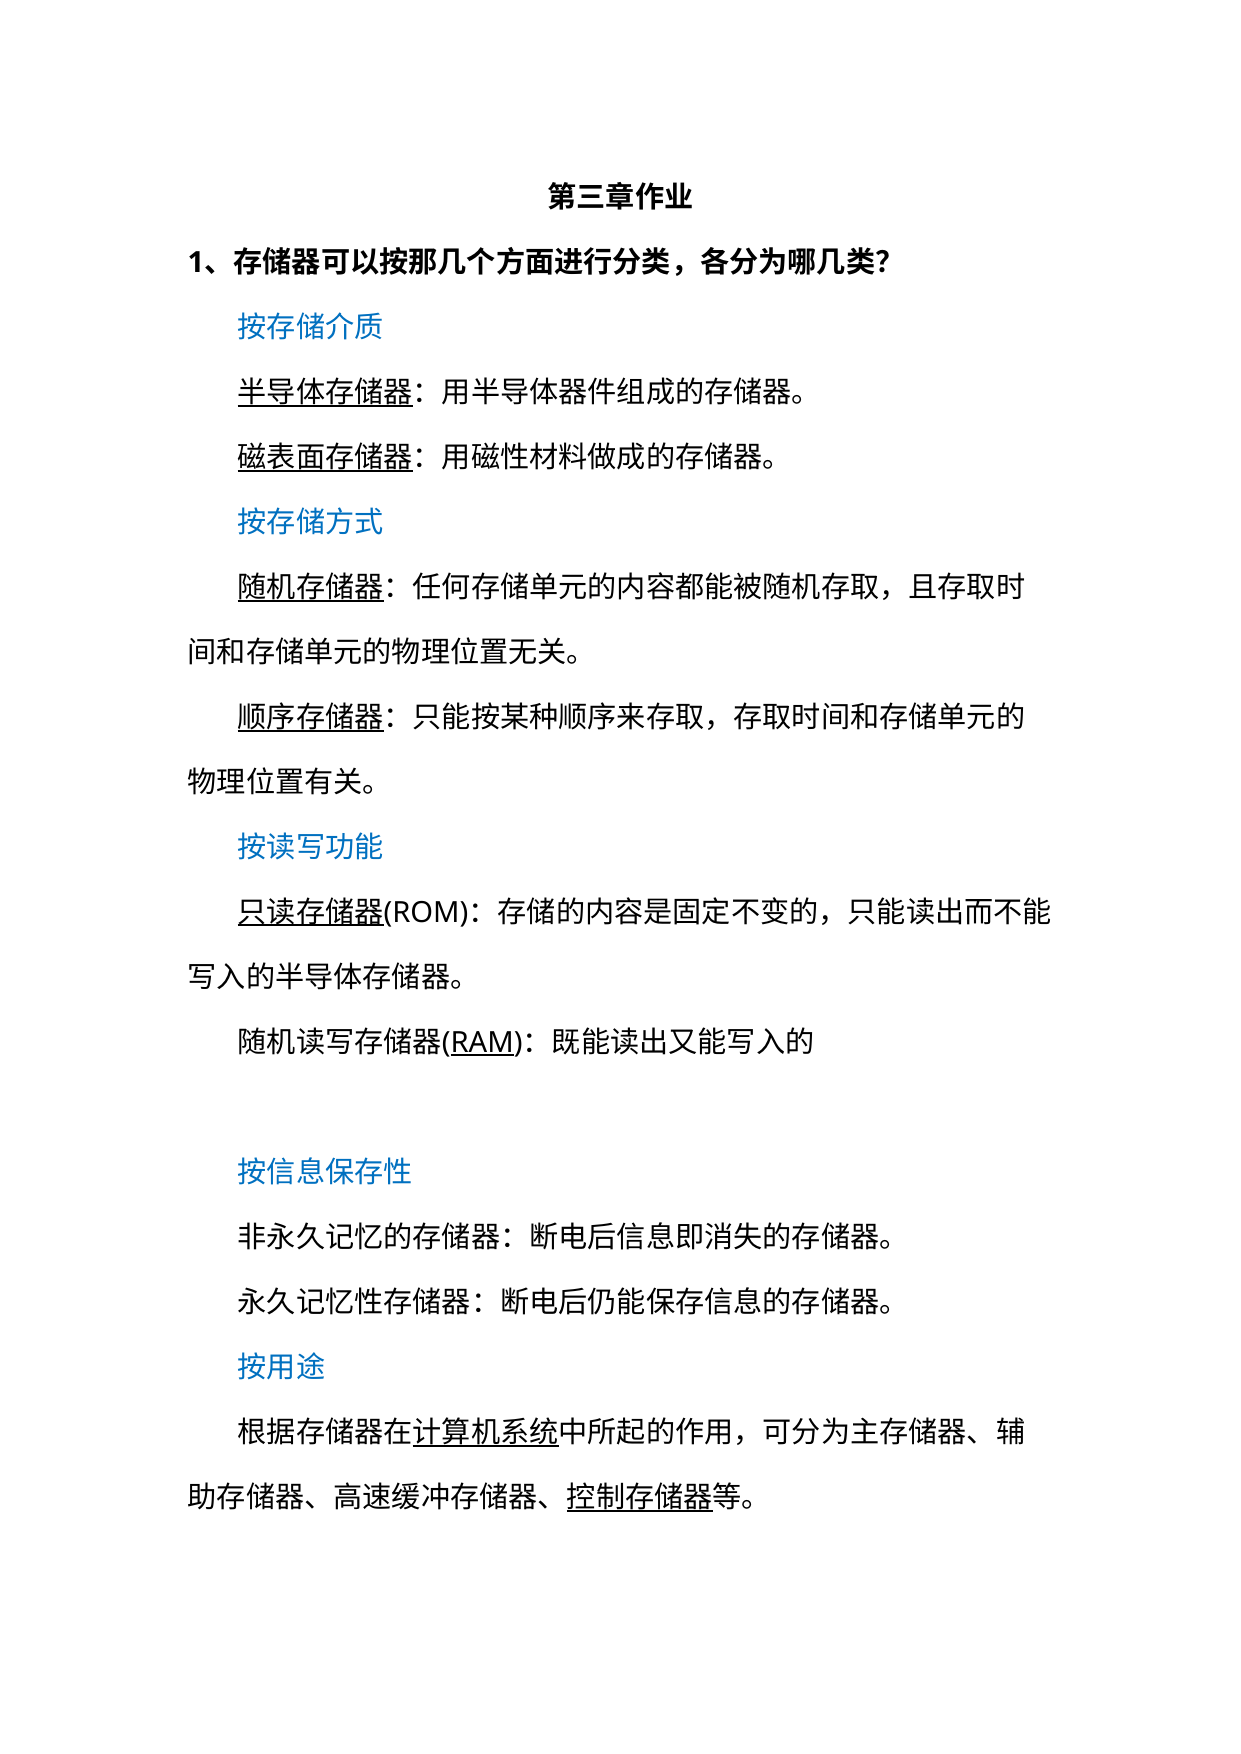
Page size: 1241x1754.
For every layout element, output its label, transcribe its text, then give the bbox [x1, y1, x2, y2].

text 根据存储器在计算机系统中所起的作用，可分为主存储器、辅助存储器、高速缓冲存储器、控制存储器等。 [187, 1397, 1053, 1527]
text 按存储方式 [187, 487, 1053, 552]
text 永久记忆性存储器：断电后仍能保存信息的存储器。 [187, 1267, 1053, 1332]
text 非永久记忆的存储器：断电后信息即消失的存储器。 [187, 1202, 1053, 1267]
text 只读存储器(ROM)：存储的内容是固定不变的，只能读出而不能写入的半导体存储器。 [187, 877, 1053, 1007]
text 按信息保存性 [187, 1137, 1053, 1202]
text 按存储介质 [187, 292, 1053, 357]
text 顺序存储器：只能按某种顺序来存取，存取时间和存储单元的物理位置有关。 [187, 682, 1053, 812]
text 按读写功能 [187, 812, 1053, 877]
text 第三章作业 [187, 162, 1053, 227]
text 磁表面存储器：用磁性材料做成的存储器。 [187, 422, 1053, 487]
text 随机存储器：任何存储单元的内容都能被随机存取，且存取时间和存储单元的物理位置无关。 [187, 552, 1053, 682]
text 半导体存储器：用半导体器件组成的存储器。 [187, 357, 1053, 422]
text 随机读写存储器(RAM)：既能读出又能写入的 [187, 1007, 1053, 1072]
text 1、存储器可以按那几个方面进行分类，各分为哪几类？ [187, 227, 1053, 292]
text 按用途 [187, 1332, 1053, 1397]
